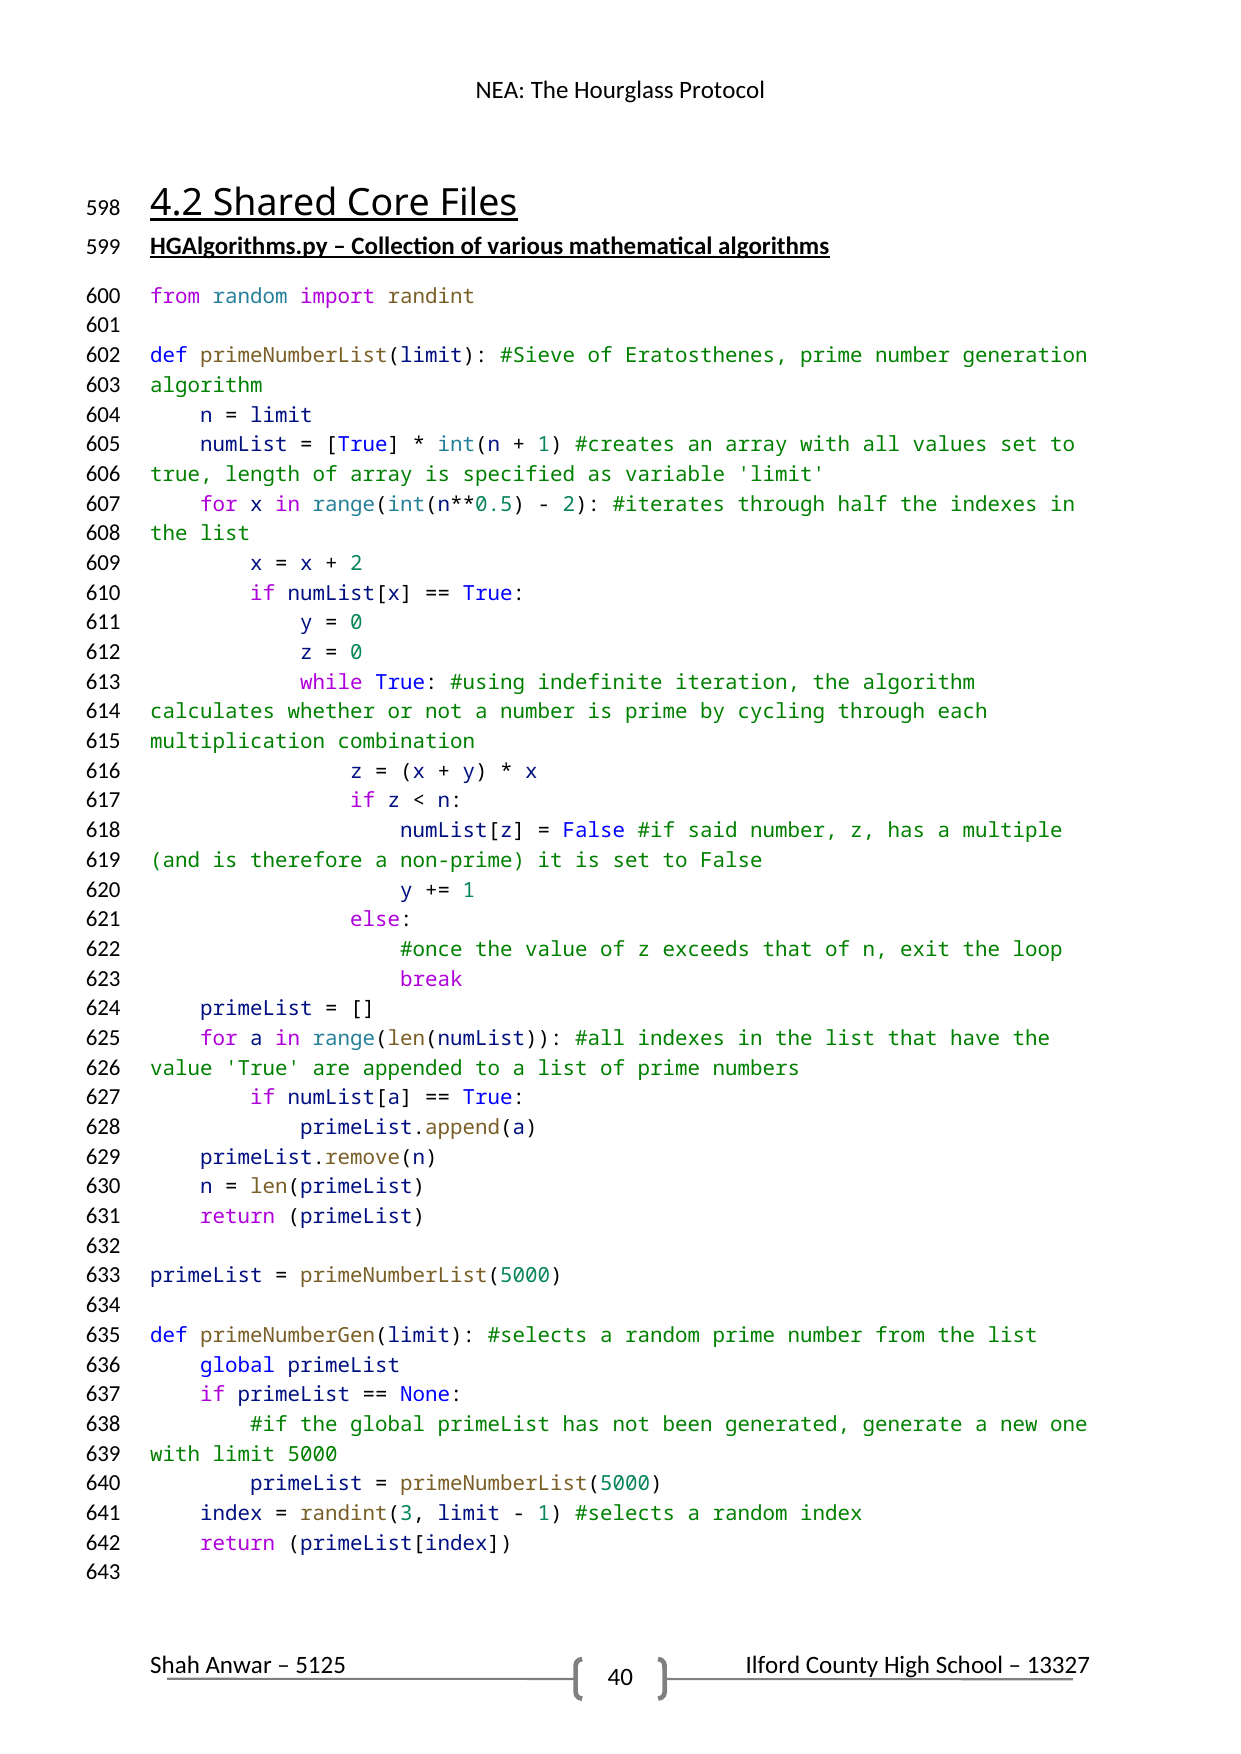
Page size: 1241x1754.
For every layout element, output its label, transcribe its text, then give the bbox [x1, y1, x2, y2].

text primeList.append(a) [150, 1111, 1090, 1141]
text for a in range(len(numList)): #all indexes in the list that have the value 'True' are appended to a list of prime numbers [150, 1022, 1090, 1081]
text from random import randint [150, 280, 1090, 309]
text x = x + 2 [150, 547, 1090, 577]
text z = (x + y) * x [150, 755, 1090, 784]
text #once the value of z exceeds that of n, exit the loop [150, 933, 1090, 962]
subtitle 4.2 Shared Core Files [150, 175, 1090, 226]
text for x in range(int(n**0.5) - 2): #iterates through half the indexes in the list [150, 487, 1090, 547]
text primeList = primeNumberList(5000) [150, 1259, 1090, 1289]
text global primeList [150, 1348, 1090, 1378]
text if z < n: [150, 784, 1090, 814]
text break [150, 962, 1090, 992]
text def primeNumberList(limit): #Sieve of Eratosthenes, prime number generation algorithm [150, 339, 1090, 398]
text while True: #using indefinite iteration, the algorithm calculates whether or not a number is prime by cycling through each multiplication combination [150, 666, 1090, 755]
text y += 1 [150, 873, 1090, 903]
text if numList[x] == True: [150, 577, 1090, 606]
text def primeNumberGen(limit): #selects a random prime number from the list [150, 1319, 1090, 1348]
text numList = [True] * int(n + 1) #creates an array with all values set to true, length of array is specified as variable 'limit' [150, 428, 1090, 487]
text if primeList == None: [150, 1378, 1090, 1408]
text return (primeList[index]) [150, 1527, 1090, 1556]
text n = len(primeList) [150, 1170, 1090, 1200]
text #if the global primeList has not been generated, generate a new one with limit 5000 [150, 1408, 1090, 1467]
text primeList = primeNumberList(5000) [150, 1467, 1090, 1497]
text primeList.remove(n) [150, 1141, 1090, 1170]
text primeList = [] [150, 992, 1090, 1022]
text numList[z] = False #if said number, z, has a multiple (and is therefore a non-prime) it is set to False [150, 814, 1090, 873]
text z = 0 [150, 636, 1090, 666]
text if numList[a] == True: [150, 1081, 1090, 1111]
text n = limit [150, 398, 1090, 428]
text HGAlgorithms.py – Collection of various mathematical algorithms [150, 230, 1090, 261]
text index = randint(3, limit - 1) #selects a random index [150, 1497, 1090, 1527]
text else: [150, 903, 1090, 933]
text y = 0 [150, 606, 1090, 636]
text return (primeList) [150, 1200, 1090, 1230]
